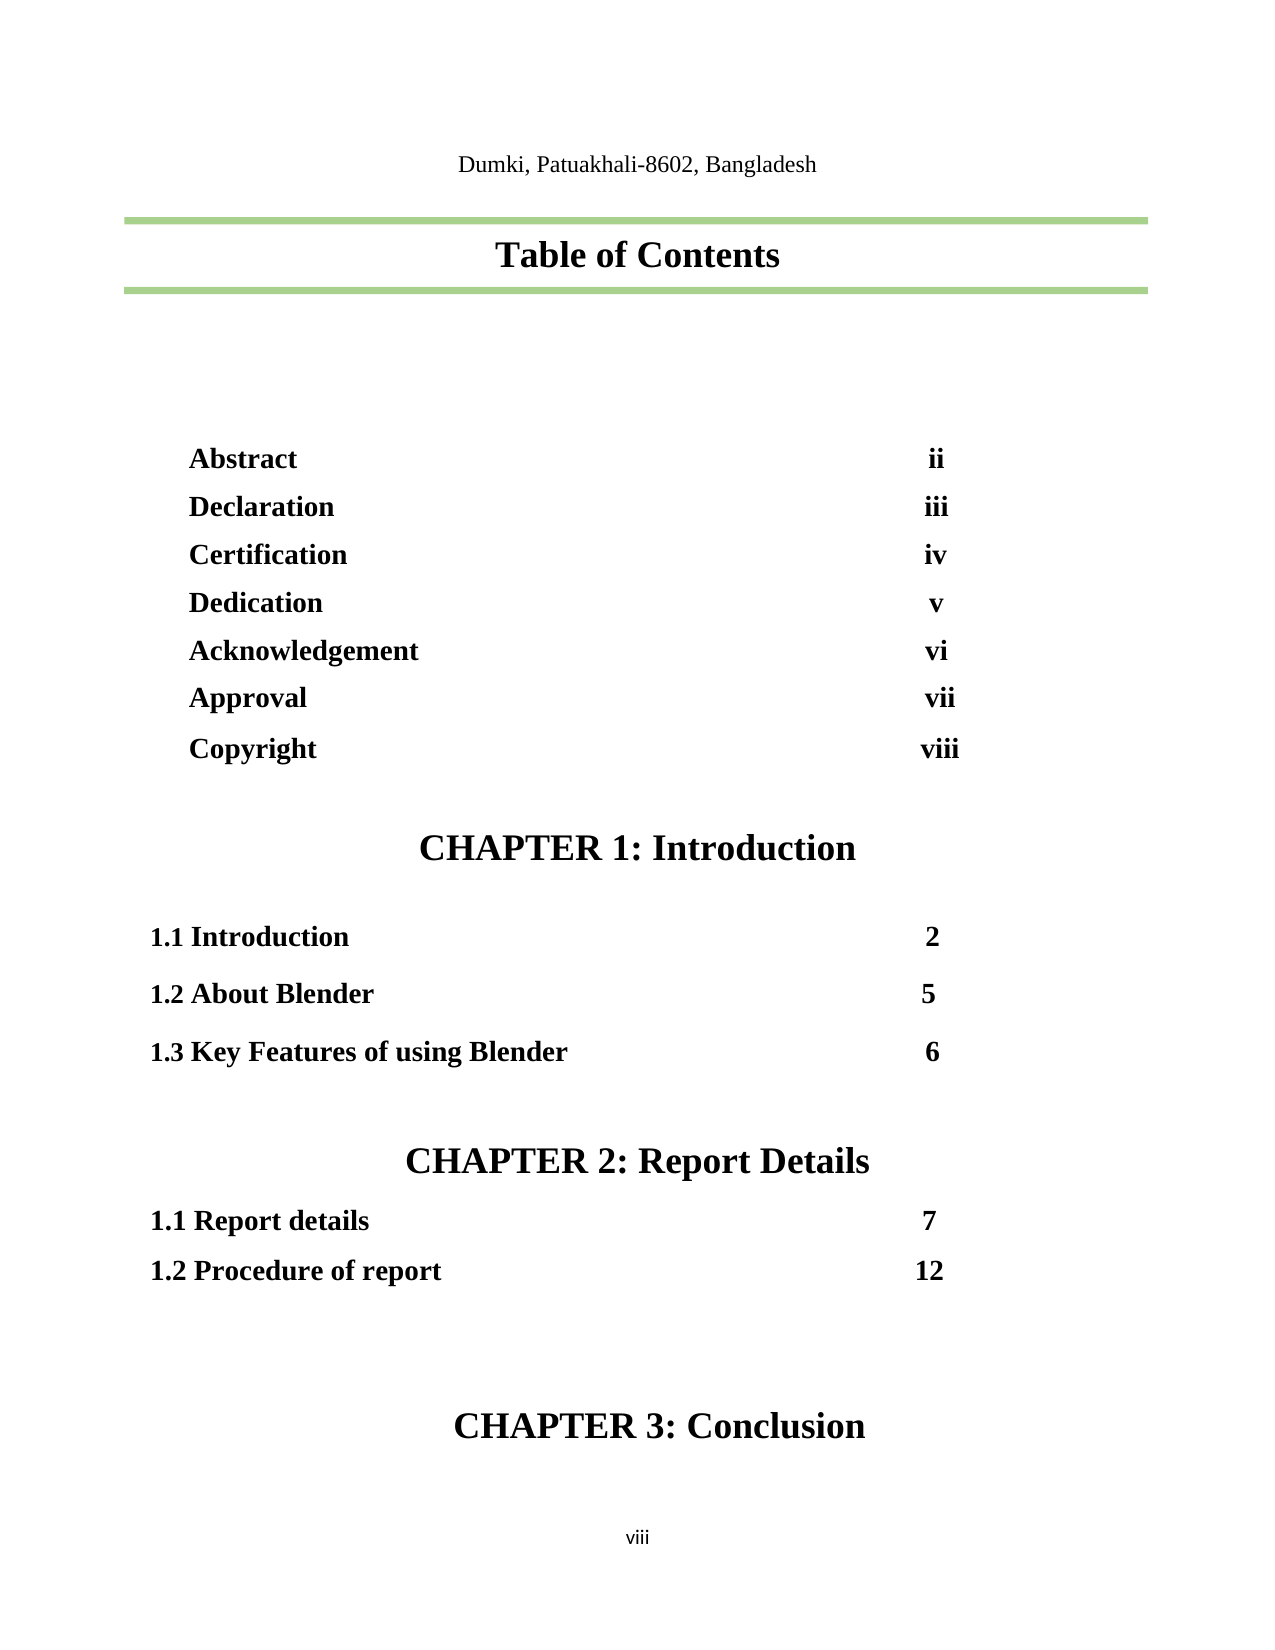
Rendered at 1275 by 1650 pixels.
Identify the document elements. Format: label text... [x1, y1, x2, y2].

table_header Abstract [178, 442, 621, 489]
table_cell Certification [178, 537, 621, 585]
text 1.1 Introduction 2 [150, 919, 1125, 952]
table_cell Declaration [178, 489, 621, 537]
table_cell vi [621, 633, 1076, 681]
text Dumki, Patuakhali-8602, Bangladesh [150, 150, 1125, 178]
text CHAPTER 2: Report Details [150, 1138, 1125, 1181]
table_cell Acknowledgement [178, 633, 621, 681]
table_cell v [621, 585, 1076, 633]
table_cell Dedication [178, 585, 621, 633]
text 1.3 Key Features of using Blender 6 [150, 1034, 1125, 1067]
list Report details 7 [150, 1203, 1125, 1236]
text CHAPTER 3: Conclusion [194, 1404, 1125, 1447]
text Table of Contents [150, 233, 1125, 276]
table_cell iv [621, 537, 1076, 585]
text 1.2 About Blender 5 [150, 976, 1125, 1010]
table_cell Approval Copyright [178, 681, 621, 779]
table_cell vii viii [621, 681, 1076, 779]
list Procedure of report 12 [150, 1253, 1125, 1287]
text CHAPTER 1: Introduction [150, 825, 1125, 868]
table_cell iii [621, 489, 1076, 537]
table_header ii [621, 442, 1076, 489]
